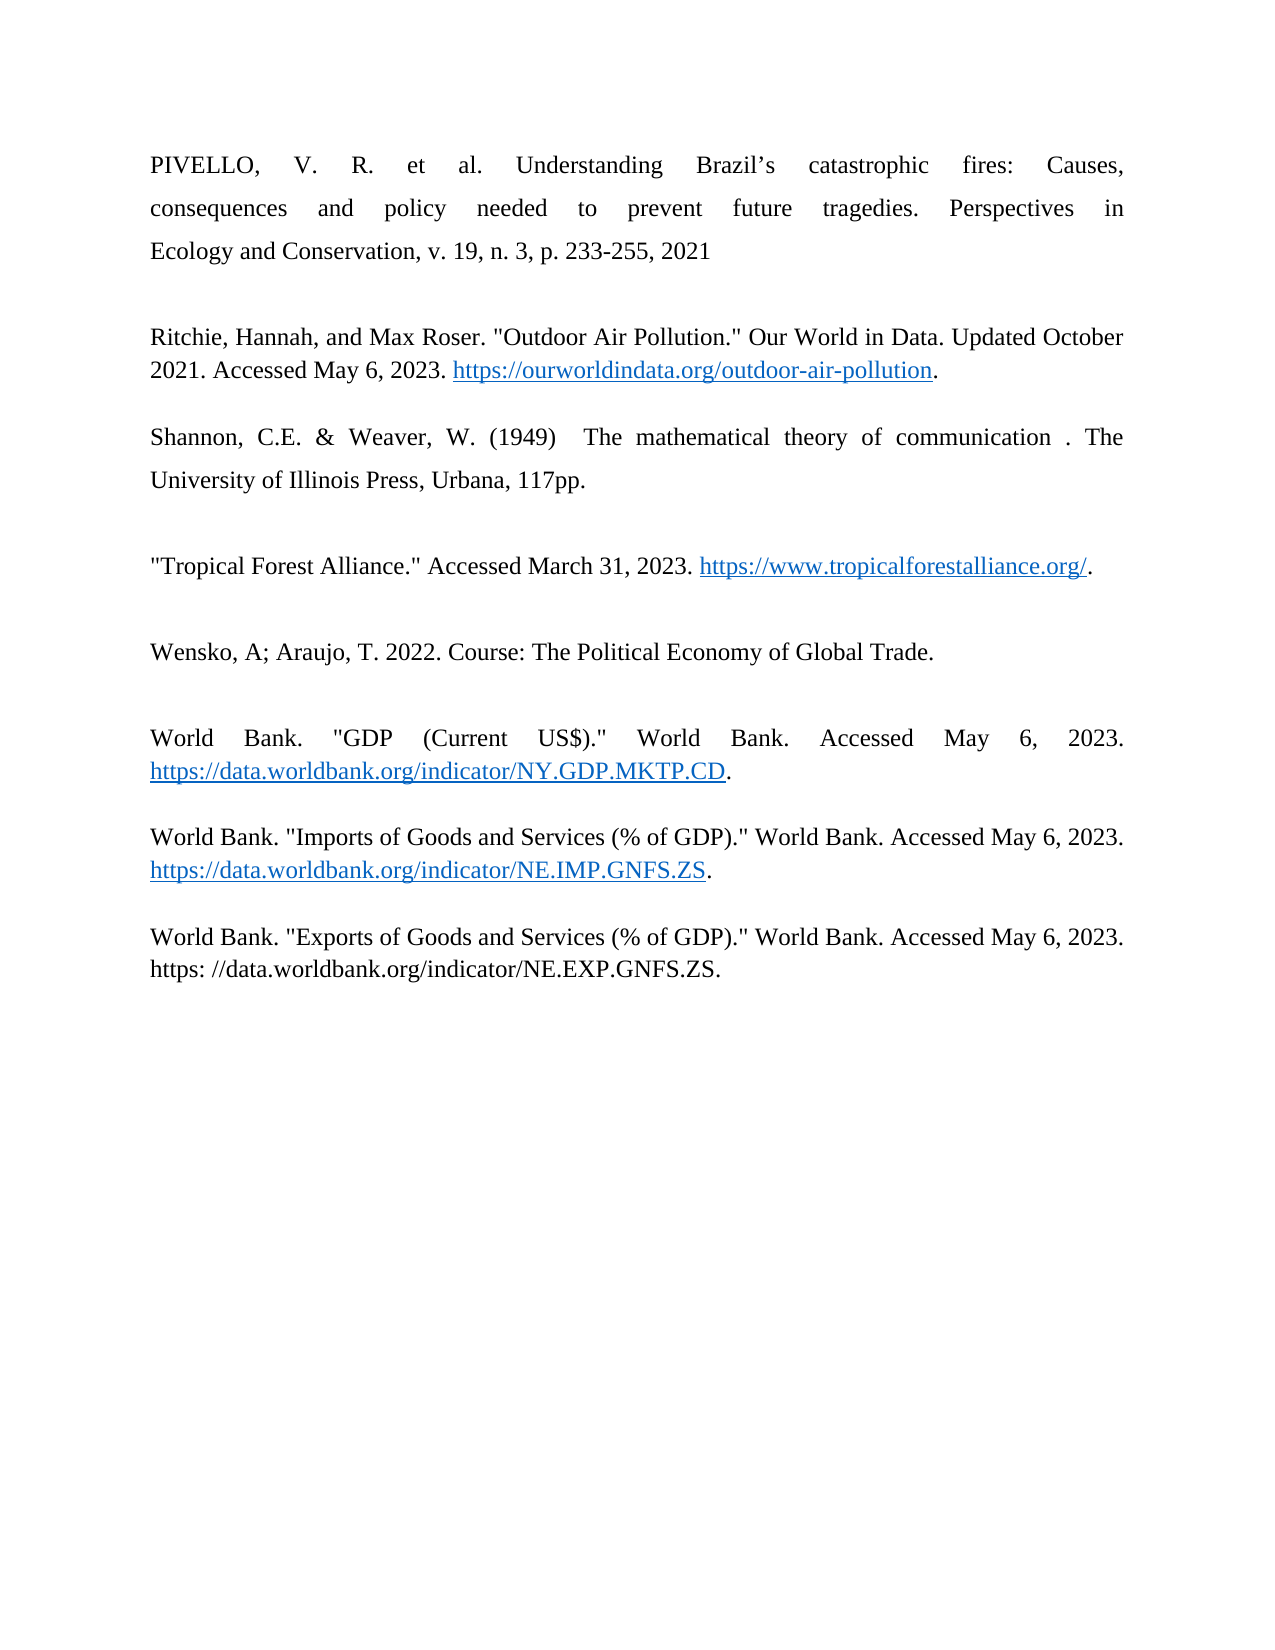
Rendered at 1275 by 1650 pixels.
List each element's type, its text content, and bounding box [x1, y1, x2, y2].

text World Bank. "Exports of Goods and Services (% of GDP)." World Bank. Accessed May 6, 2023. https: //data.worldbank.org/indicator/NE.EXP.GNFS.ZS. [150, 922, 1125, 983]
text "Tropical Forest Alliance." Accessed March 31, 2023. https://www.tropicalforestalliance.org/. [150, 551, 1125, 580]
text Shannon, C.E. & Weaver, W. (1949) The mathematical theory of communication . The University of Illinois Press, Urbana, 117pp. [150, 422, 1125, 493]
text Ritchie, Hannah, and Max Roser. "Outdoor Air Pollution." Our World in Data. Updated October 2021. Accessed May 6, 2023. https://ourworldindata.org/outdoor-air-pollution. [150, 322, 1125, 384]
text PIVELLO, V. R. et al. Understanding Brazil’s catastrophic fires: Causes, consequences and policy needed to prevent future tragedies. Perspectives in Ecology and Conservation, v. 19, n. 3, p. 233-255, 2021 [150, 150, 1125, 265]
text World Bank. "GDP (Current US$)." World Bank. Accessed May 6, 2023. https://data.worldbank.org/indicator/NY.GDP.MKTP.CD. [150, 723, 1125, 785]
text Wensko, A; Araujo, T. 2022. Course: The Political Economy of Global Trade. [150, 637, 1125, 666]
text World Bank. "Imports of Goods and Services (% of GDP)." World Bank. Accessed May 6, 2023. https://data.worldbank.org/indicator/NE.IMP.GNFS.ZS. [150, 822, 1125, 884]
